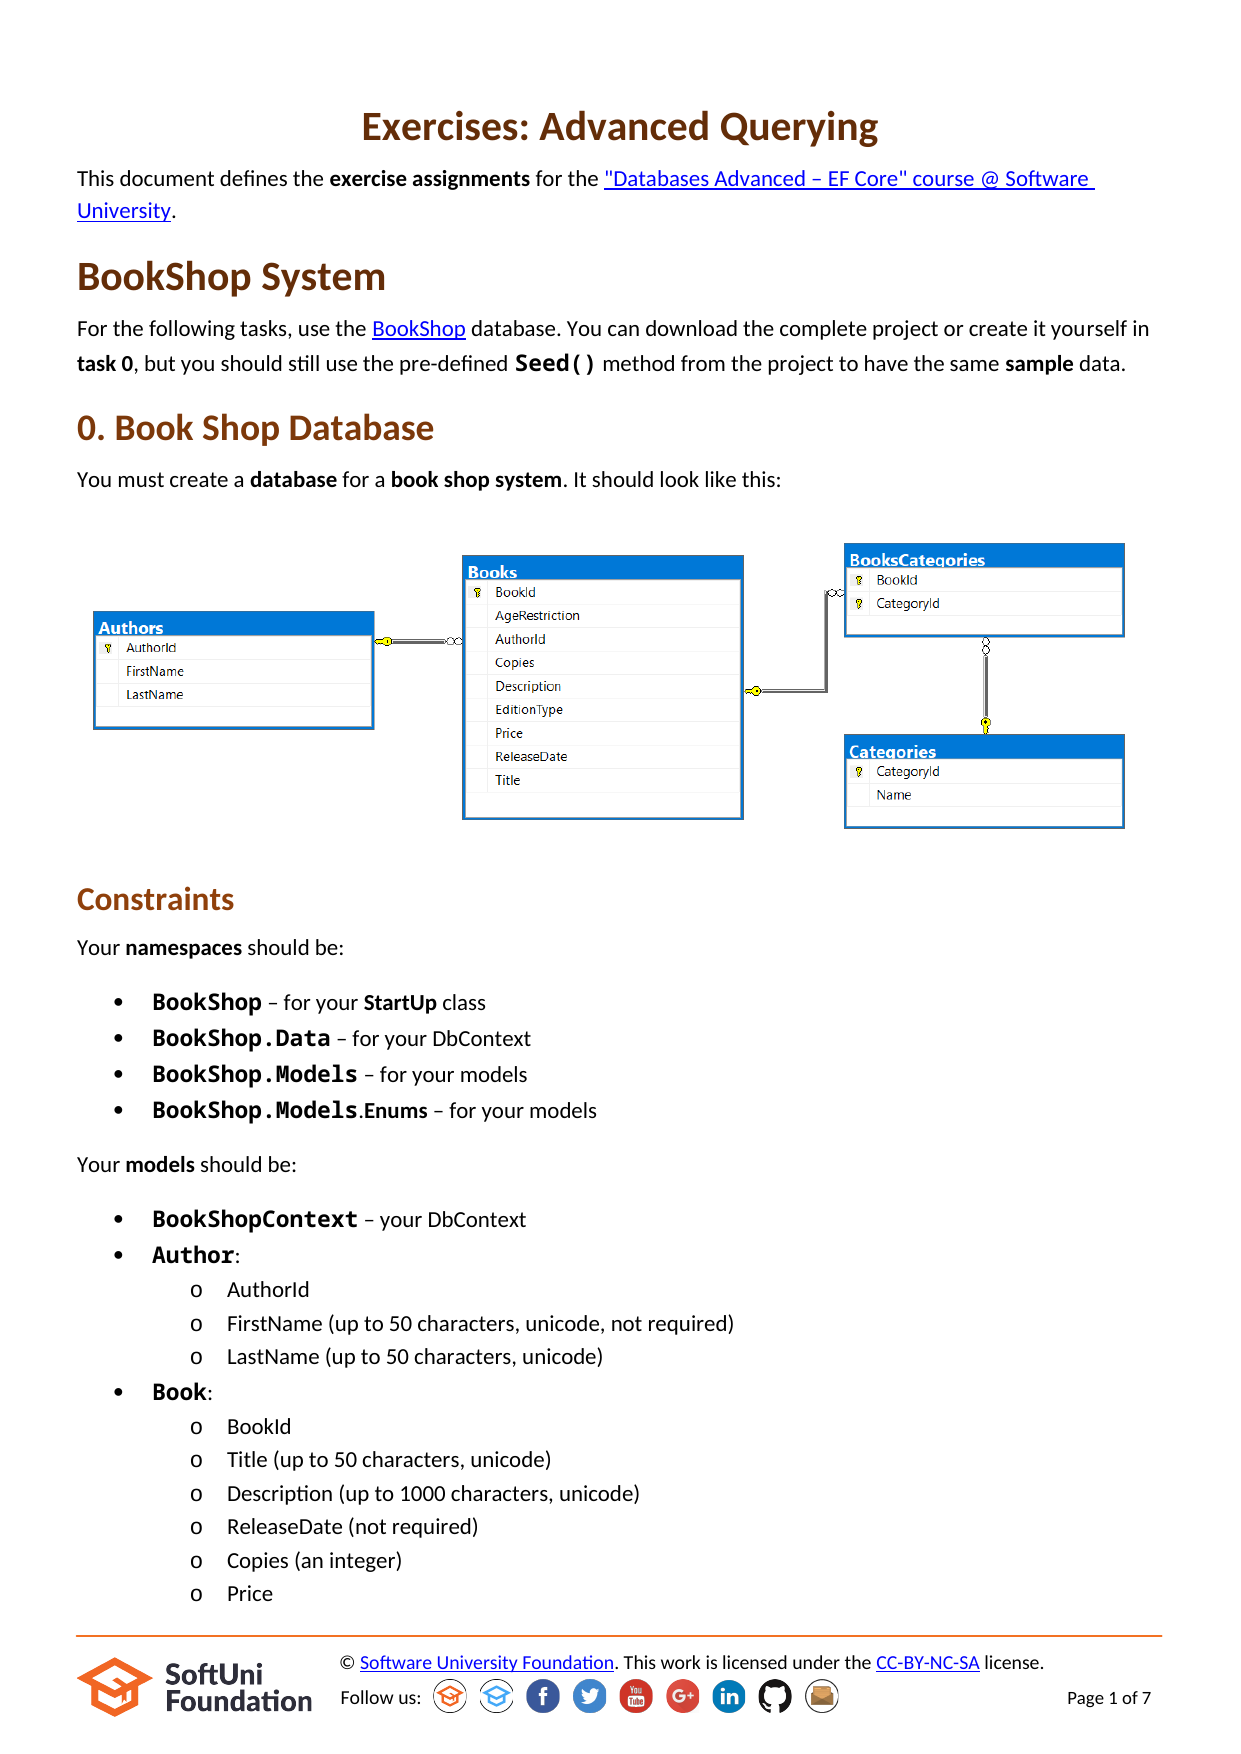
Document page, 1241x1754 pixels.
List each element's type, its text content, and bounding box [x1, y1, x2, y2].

text This document defines the exercise assignments for the "Databases Advanced – EF Core" course @ Software University. [77, 164, 1163, 224]
picture [712, 1703, 722, 1713]
list ReleaseDate (not required) [189, 1512, 1163, 1542]
picture [666, 1679, 700, 1713]
subtitle Exercises: Advanced Querying [77, 99, 1163, 150]
list BookShop.Data – for your DbContext [114, 1022, 1163, 1053]
text Your namespaces should be: [77, 933, 1163, 961]
picture [433, 1679, 467, 1713]
list Author: [114, 1239, 1163, 1271]
list FirstName (up to 50 characters, unicode, not required) [189, 1309, 1163, 1338]
list LastName (up to 50 characters, unicode) [189, 1342, 1163, 1371]
list BookShop.Models – for your models [114, 1058, 1163, 1089]
list Book: [114, 1376, 1163, 1407]
picture [526, 1679, 560, 1713]
picture [573, 1679, 607, 1713]
picture [76, 517, 1156, 853]
list Title (up to 50 characters, unicode) [189, 1445, 1163, 1474]
picture [619, 1679, 653, 1713]
text You must create a database for a book shop system. It should look like this: [77, 465, 1163, 493]
picture [712, 1680, 722, 1690]
list BookShop.Models.Enums – for your models [114, 1093, 1163, 1125]
subtitle Book Shop Database [77, 404, 1163, 449]
list AuthorId [189, 1275, 1163, 1304]
subtitle BookShop System [77, 249, 1163, 300]
text Your models should be: [77, 1150, 1163, 1178]
picture [736, 1703, 746, 1713]
picture [736, 1680, 746, 1690]
subtitle Constraints [77, 878, 1163, 918]
list BookShop – for your StartUp class [114, 986, 1163, 1017]
list BookId [189, 1412, 1163, 1441]
list Copies (an integer) [189, 1546, 1163, 1575]
picture [480, 1679, 513, 1713]
picture [76, 1657, 312, 1717]
list Description (up to 1000 characters, unicode) [189, 1479, 1163, 1508]
text For the following tasks, use the BookShop database. You can download the complete project or create it yourself in task 0, but you should still use the pre-defined Seed() method from the project to have the same sample data. [77, 314, 1163, 378]
list Price [189, 1579, 1163, 1609]
picture [805, 1679, 839, 1713]
picture [727, 1694, 738, 1704]
list BookShopContext – your DbContext [114, 1203, 1163, 1234]
picture [758, 1679, 792, 1713]
